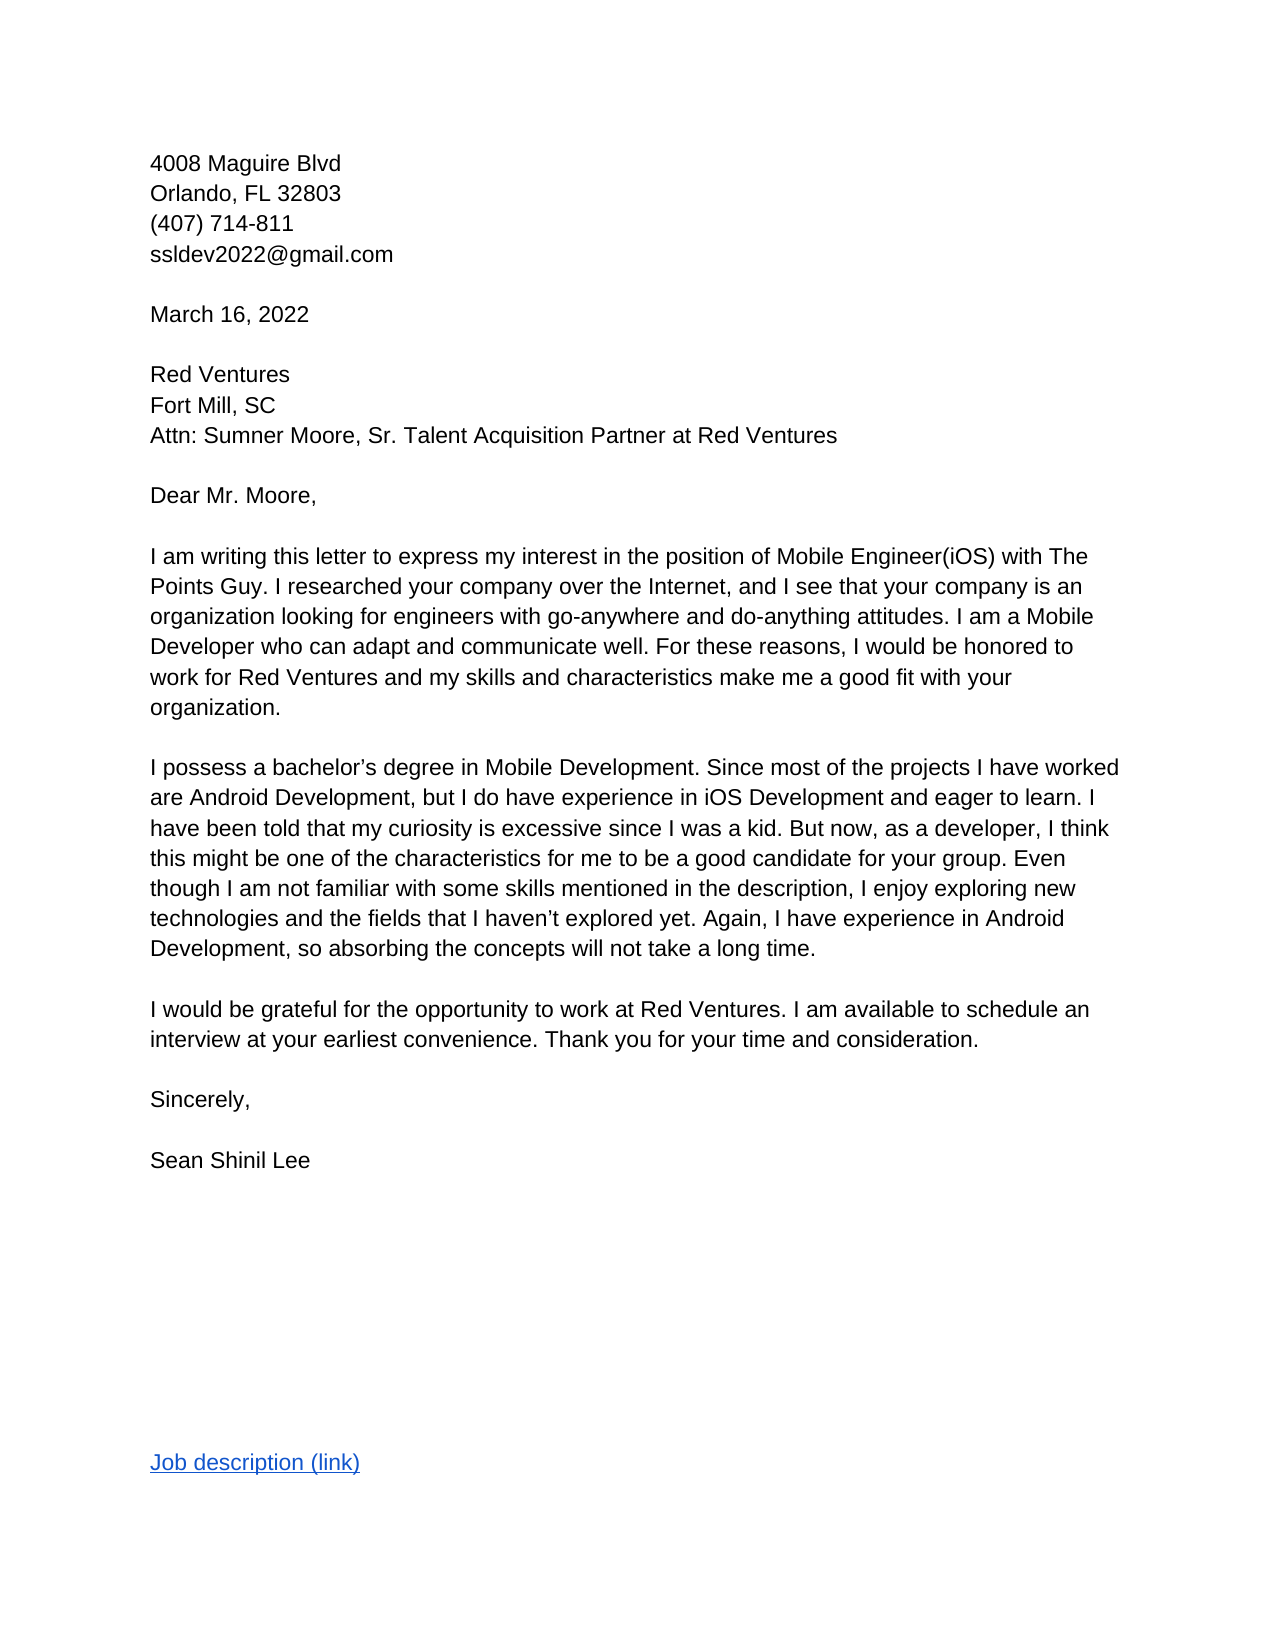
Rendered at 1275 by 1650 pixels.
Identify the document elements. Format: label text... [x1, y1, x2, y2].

text (407) 714-811 [150, 210, 1125, 237]
text March 16, 2022 [150, 301, 1125, 327]
text I would be grateful for the opportunity to work at Red Ventures. I am available to schedule an interview at your earliest convenience. Thank you for your time and consideration. [150, 996, 1125, 1052]
text Fort Mill, SC [150, 392, 1125, 418]
text Dear Mr. Moore, [150, 482, 1125, 509]
text Attn: Sumner Moore, Sr. Talent Acquisition Partner at Red Ventures [150, 422, 1125, 448]
text Sincerely, [150, 1086, 1125, 1113]
text Red Ventures [150, 361, 1125, 388]
text I am writing this letter to express my interest in the position of Mobile Engineer(iOS) with The Points Guy. I researched your company over the Internet, and I see that your company is an organization looking for engineers with go-anywhere and do-anything attitudes. I am a Mobile Developer who can adapt and communicate well. For these reasons, I would be honored to work for Red Ventures and my skills and characteristics make me a good fit with your organization. [150, 543, 1125, 720]
text ssldev2022@gmail.com [150, 241, 1125, 267]
text Job description (link) [150, 1449, 1125, 1475]
text 4008 Maguire Blvd [150, 150, 1125, 176]
text Sean Shinil Lee [150, 1147, 1125, 1173]
text I possess a bachelor’s degree in Mobile Development. Since most of the projects I have worked are Android Development, but I do have experience in iOS Development and eager to learn. I have been told that my curiosity is excessive since I was a kid. But now, as a developer, I think this might be one of the characteristics for me to be a good candidate for your group. Even though I am not familiar with some skills mentioned in the description, I enjoy exploring new technologies and the fields that I haven’t explored yet. Again, I have experience in Android Development, so absorbing the concepts will not take a long time. [150, 754, 1125, 962]
text Orlando, FL 32803 [150, 180, 1125, 207]
